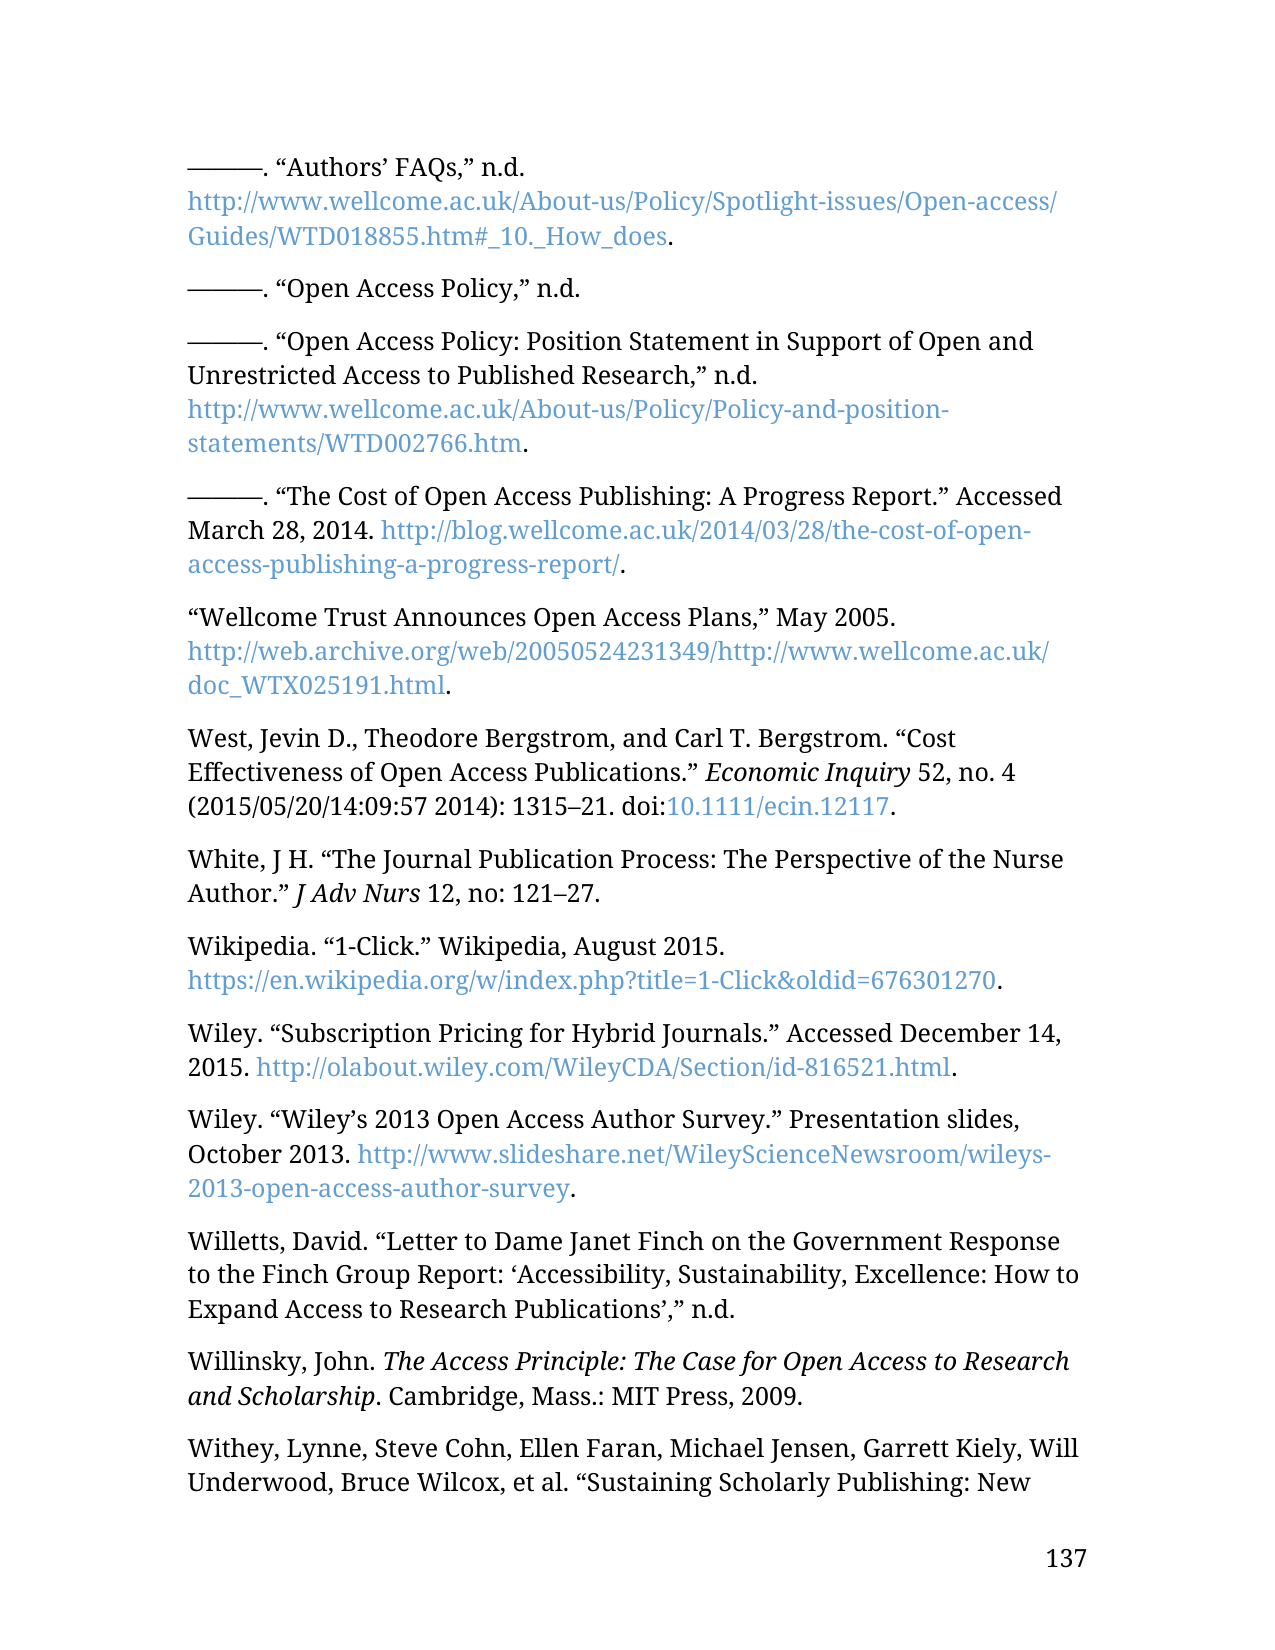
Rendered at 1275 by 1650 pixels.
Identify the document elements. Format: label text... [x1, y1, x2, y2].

text Wiley. “Subscription Pricing for Hybrid Journals.” Accessed December 14, 2015. http://olabout.wiley.com/WileyCDA/Section/id-816521.html. [187, 1015, 1087, 1083]
text Willinsky, John. The Access Principle: The Case for Open Access to Research and Scholarship. Cambridge, Mass.: MIT Press, 2009. [187, 1344, 1087, 1412]
text Wikipedia. “1-Click.” Wikipedia, August 2015. https://en.wikipedia.org/w/index.php?title=1-Click&oldid=676301270. [187, 928, 1087, 997]
text “Wellcome Trust Announces Open Access Plans,” May 2005. http://web.archive.org/web/20050524231349/http://www.wellcome.ac.uk/doc_WTX025191.html. [187, 600, 1087, 702]
text White, J H. “The Journal Publication Process: The Perspective of the Nurse Author.” J Adv Nurs 12, no: 121–27. [187, 842, 1087, 910]
text Willetts, David. “Letter to Dame Janet Finch on the Government Response to the Finch Group Report: ‘Accessibility, Sustainability, Excellence: How to Expand Access to Research Publications’,” n.d. [187, 1223, 1087, 1325]
text ———. “Open Access Policy,” n.d. [187, 271, 1087, 305]
text ———. “Open Access Policy: Position Statement in Support of Open and Unrestricted Access to Published Research,” n.d. http://www.wellcome.ac.uk/About-us/Policy/Policy-and-position-statements/WTD002766.htm. [187, 324, 1087, 460]
text West, Jevin D., Theodore Bergstrom, and Carl T. Bergstrom. “Cost Effectiveness of Open Access Publications.” Economic Inquiry 52, no. 4 (2015/05/20/14:09:57 2014): 1315–21. doi:10.1111/ecin.12117. [187, 721, 1087, 823]
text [187, 1431, 1087, 1499]
text ———. “Authors’ FAQs,” n.d. http://www.wellcome.ac.uk/About-us/Policy/Spotlight-issues/Open-access/Guides/WTD018855.htm#_10._How_does. [187, 150, 1087, 252]
text ———. “The Cost of Open Access Publishing: A Progress Report.” Accessed March 28, 2014. http://blog.wellcome.ac.uk/2014/03/28/the-cost-of-open-access-publishing-a-progress-report/. [187, 479, 1087, 581]
text Wiley. “Wiley’s 2013 Open Access Author Survey.” Presentation slides, October 2013. http://www.slideshare.net/WileyScienceNewsroom/wileys-2013-open-access-author-survey. [187, 1102, 1087, 1204]
